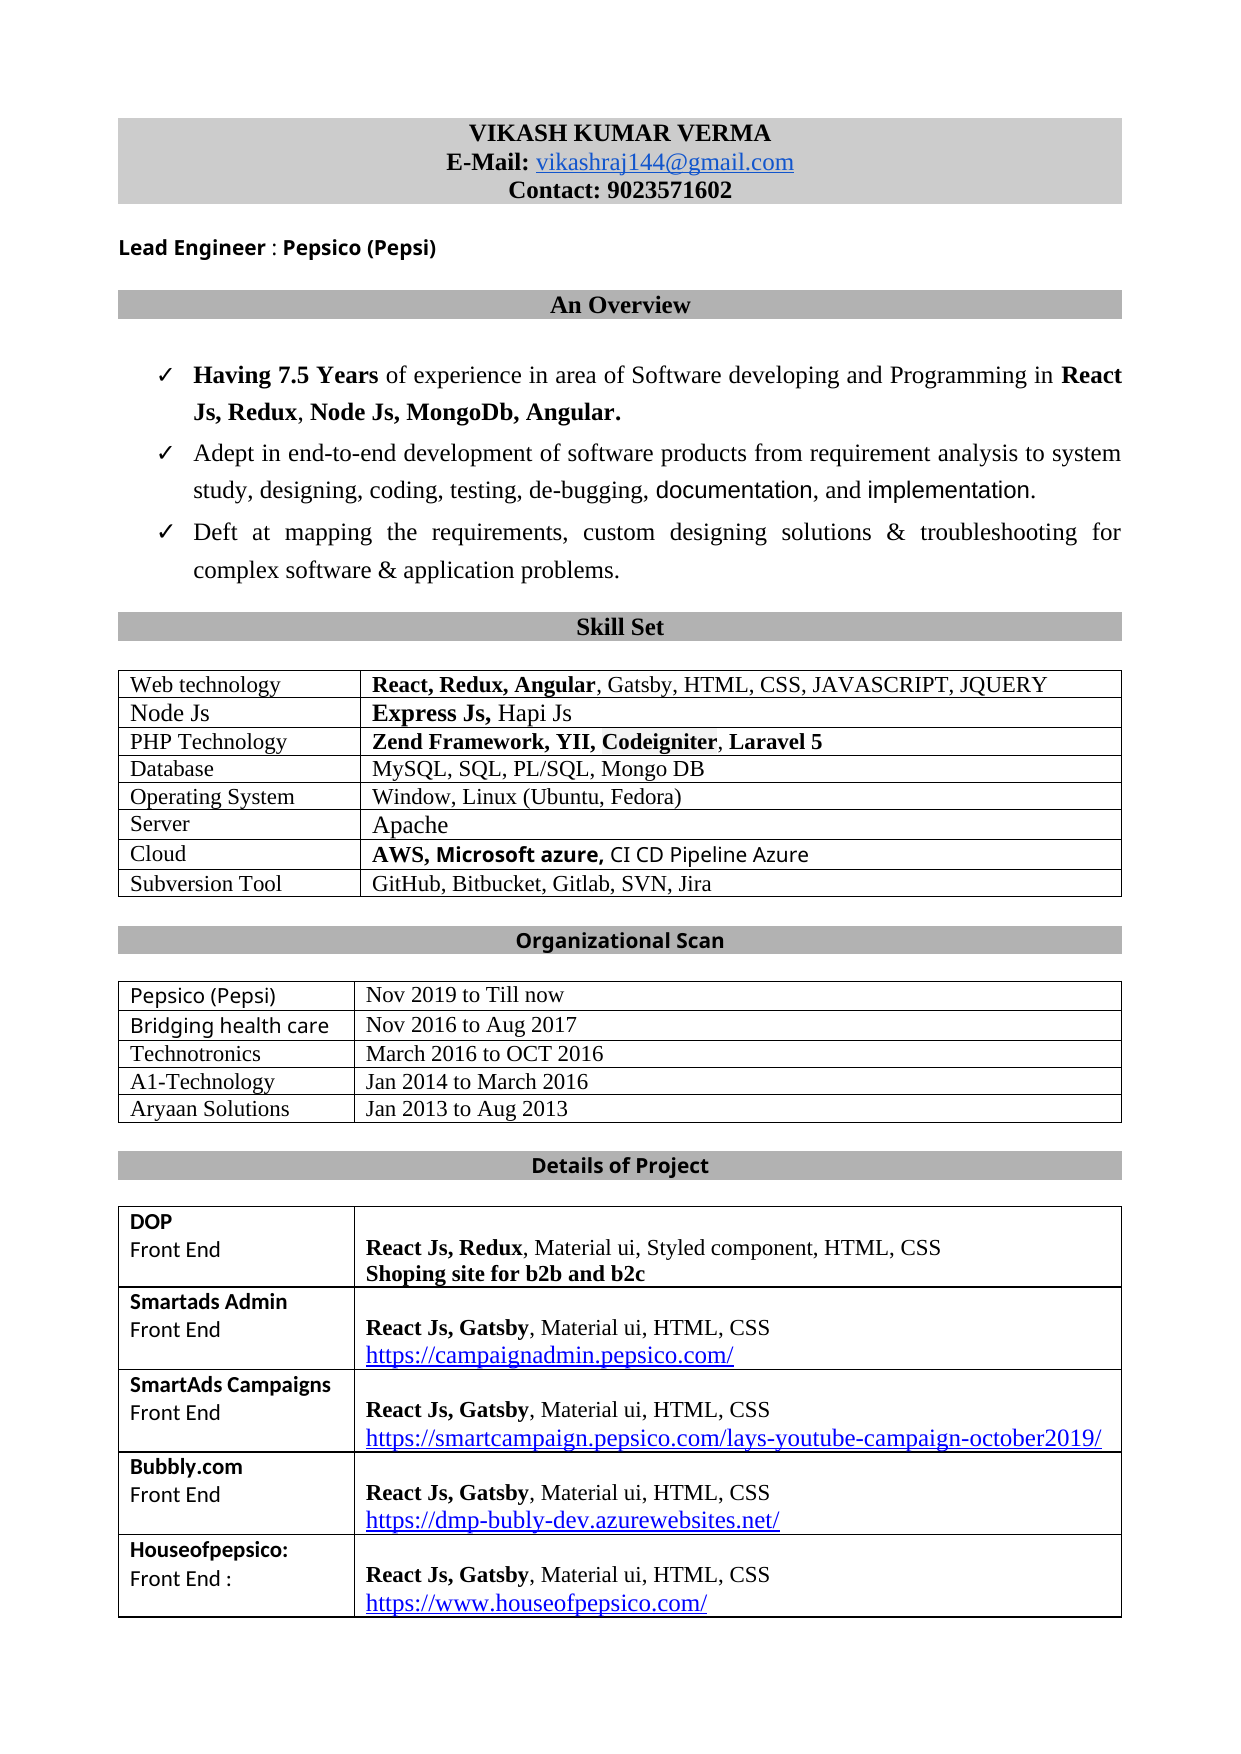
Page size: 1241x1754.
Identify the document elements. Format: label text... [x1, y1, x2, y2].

table_cell AWS, Microsoft azure, CI CD Pipeline Azure [361, 840, 1121, 868]
list Deft at mapping the requirements, custom designing solutions & troubleshooting for complex software & application problems. [156, 504, 1122, 584]
text An Overview [118, 290, 1122, 319]
table_cell React Js, Gatsby, Material ui, HTML, CSS https://campaignadmin.pepsico.com/ [355, 1288, 1121, 1369]
table_cell Technotronics [119, 1041, 354, 1067]
table_cell Houseofpepsico: Front End : [119, 1535, 354, 1616]
table_cell Cloud [119, 840, 360, 868]
table_cell Apache [361, 810, 1121, 839]
table_cell GitHub, Bitbucket, Gitlab, SVN, Jira [361, 870, 1121, 896]
table_header Web technology [119, 671, 360, 697]
table_cell Nov 2016 to Aug 2017 [355, 1011, 1121, 1039]
table_cell Bubbly.com Front End [119, 1453, 354, 1534]
table_cell Bridging health care [119, 1011, 354, 1039]
table_cell Database [119, 756, 360, 782]
table_cell React Js, Gatsby, Material ui, HTML, CSS https://dmp-bubly-dev.azurewebsites.net/ [355, 1453, 1121, 1534]
table_cell React Js, Gatsby, Material ui, HTML, CSS https://www.houseofpepsico.com/ [355, 1535, 1121, 1616]
table_cell Node Js [119, 698, 360, 727]
table_cell PHP Technology [119, 728, 360, 754]
table_header React, Redux, Angular, Gatsby, HTML, CSS, JAVASCRIPT, JQUERY [361, 671, 1121, 697]
text Organizational Scan [118, 926, 1122, 954]
text VIKASH KUMAR VERMA [118, 118, 1122, 147]
table_cell SmartAds Campaigns Front End [119, 1370, 354, 1451]
table_cell Express Js, Hapi Js [361, 698, 1121, 727]
table_cell Aryaan Solutions [119, 1095, 354, 1122]
table_cell Operating System [119, 783, 360, 809]
text Details of Project [118, 1151, 1122, 1180]
table_header Pepsico (Pepsi) [119, 982, 354, 1010]
list Adept in end-to-end development of software products from requirement analysis to system study, designing, coding, testing, de-bugging, documentation, and implementation. [156, 426, 1122, 504]
table_header Nov 2019 to Till now [355, 982, 1121, 1010]
table_header React Js, Redux, Material ui, Styled component, HTML, CSS Shoping site for b2b and b2c [355, 1207, 1121, 1286]
text Contact: 9023571602 [118, 176, 1122, 204]
text Skill Set [118, 612, 1122, 641]
table_cell Zend Framework, YII, Codeigniter, Laravel 5 [717, 728, 1121, 754]
table_cell Jan 2013 to Aug 2013 [355, 1095, 1121, 1122]
table_cell Server [119, 810, 360, 839]
table_cell Zend Framework, YII, Codeigniter, Laravel 5 [361, 728, 602, 754]
table_cell Window, Linux (Ubuntu, Fedora) [361, 783, 1121, 809]
text Lead Engineer : Pepsico (Pepsi) [118, 233, 1122, 262]
table_cell Jan 2014 to March 2016 [355, 1068, 1121, 1094]
table_cell A1-Technology [119, 1068, 354, 1094]
table_cell Subversion Tool [119, 870, 360, 896]
table_header DOP Front End [119, 1207, 354, 1286]
text E-Mail: vikashraj144@gmail.com [118, 147, 1122, 176]
table_cell Smartads Admin Front End [119, 1288, 354, 1369]
list Having 7.5 Years of experience in area of Software developing and Programming in React Js, Redux, Node Js, MongoDb, Angular. [156, 348, 1122, 426]
table_cell MySQL, SQL, PL/SQL, Mongo DB [361, 756, 1121, 782]
table_cell March 2016 to OCT 2016 [355, 1041, 1121, 1067]
table_cell React Js, Gatsby, Material ui, HTML, CSS https://smartcampaign.pepsico.com/lays-youtube-campaign-october2019/ [355, 1370, 1121, 1451]
